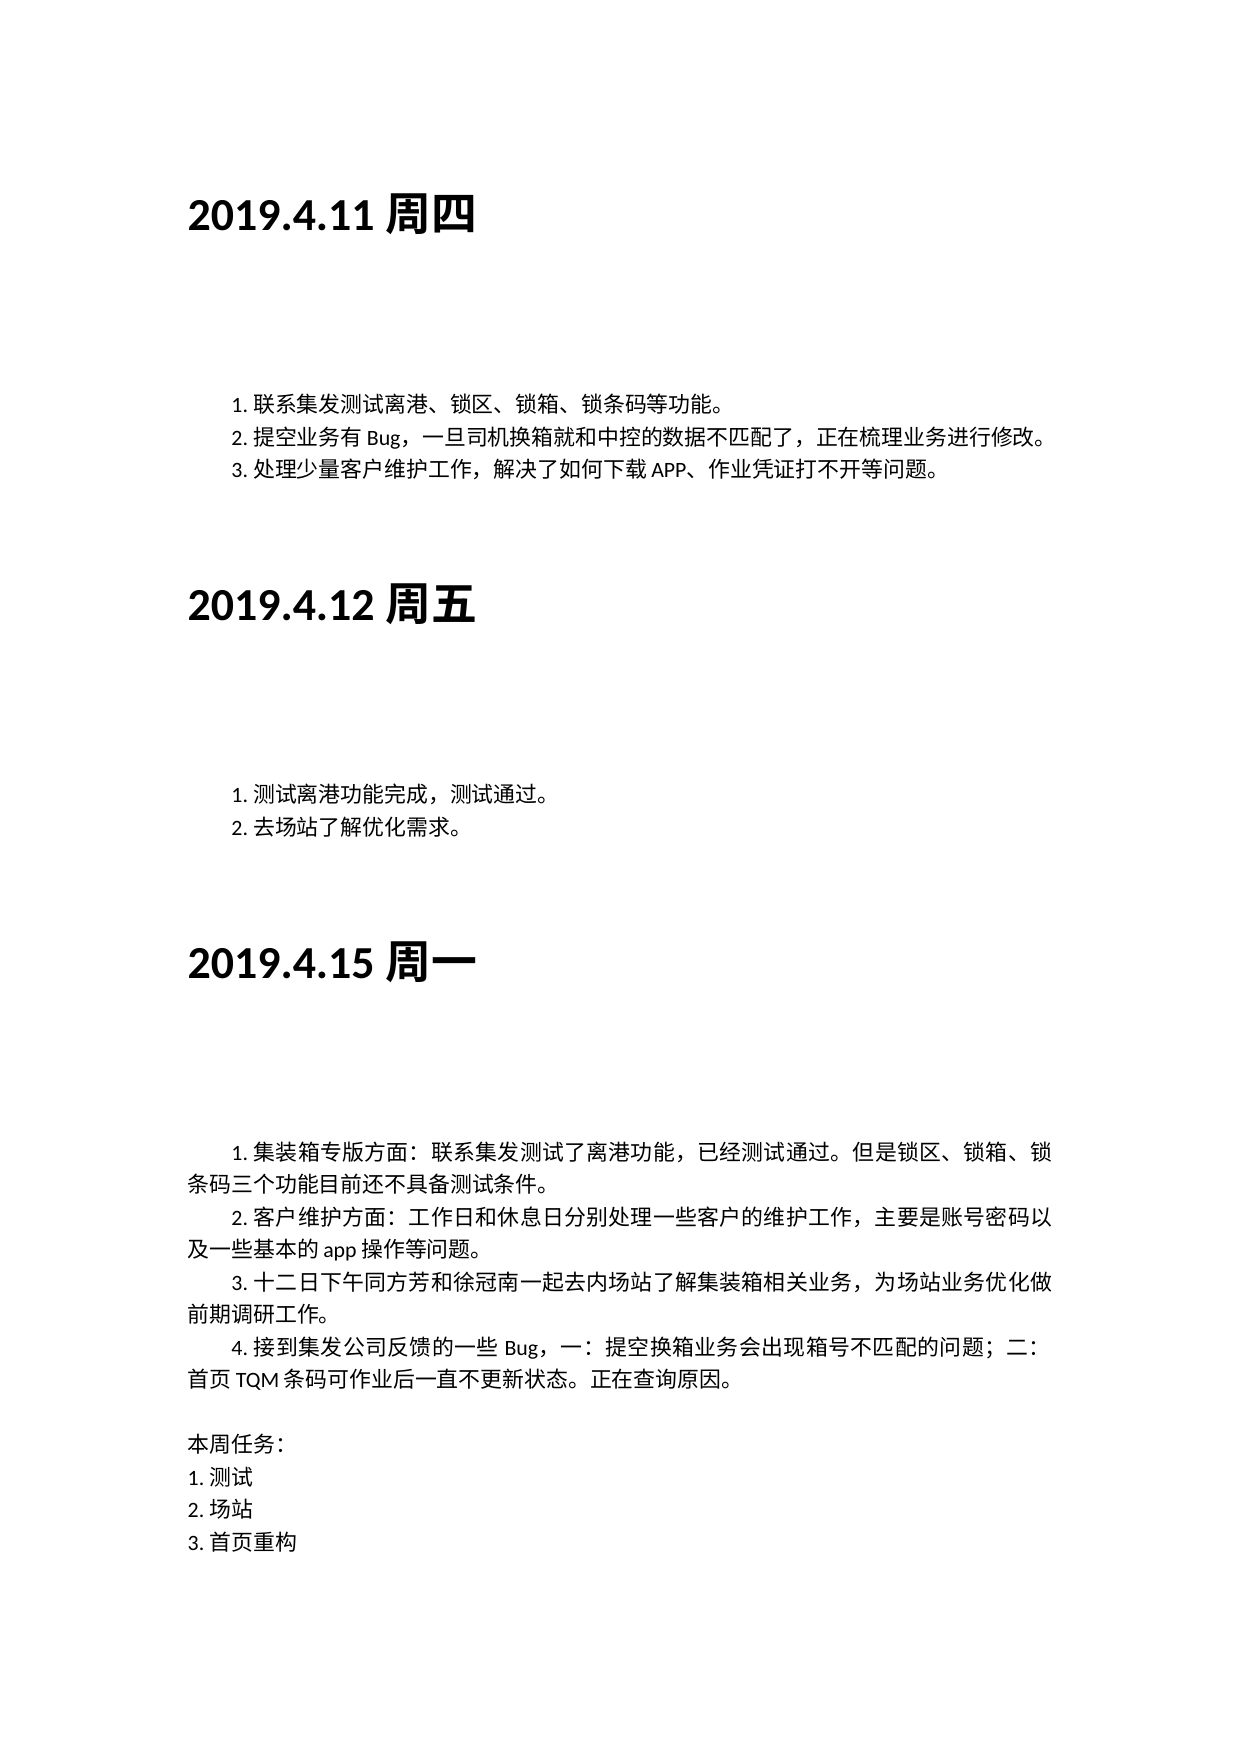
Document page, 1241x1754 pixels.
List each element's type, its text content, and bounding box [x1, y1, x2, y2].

list 首页重构 [187, 1524, 1053, 1557]
subtitle 2019.4.12 周五 [187, 552, 1053, 649]
text 2. 客户维护方面：工作日和休息日分别处理一些客户的维护工作，主要是账号密码以及一些基本的app操作等问题。 [187, 1199, 1053, 1264]
text 4. 接到集发公司反馈的一些Bug，一：提空换箱业务会出现箱号不匹配的问题；二：首页TQM条码可作业后一直不更新状态。正在查询原因。 [187, 1329, 1053, 1394]
subtitle 2019.4.11 周四 [187, 162, 1053, 259]
list 测试 [187, 1459, 1053, 1492]
text 3. 十二日下午同方芳和徐冠南一起去内场站了解集装箱相关业务，为场站业务优化做前期调研工作。 [187, 1264, 1053, 1329]
text 1. 集装箱专版方面：联系集发测试了离港功能，已经测试通过。但是锁区、锁箱、锁条码三个功能目前还不具备测试条件。 [187, 1134, 1053, 1199]
subtitle 2019.4.15 周一 [187, 910, 1053, 1007]
text 1. 联系集发测试离港、锁区、锁箱、锁条码等功能。 [187, 387, 1053, 419]
text 1. 测试离港功能完成，测试通过。 [187, 777, 1053, 809]
text 2. 去场站了解优化需求。 [187, 809, 1053, 842]
text 3. 处理少量客户维护工作，解决了如何下载APP、作业凭证打不开等问题。 [187, 452, 1053, 484]
list 场站 [187, 1492, 1053, 1524]
text 2. 提空业务有Bug，一旦司机换箱就和中控的数据不匹配了，正在梳理业务进行修改。 [187, 419, 1053, 452]
text 本周任务： [187, 1427, 1053, 1459]
